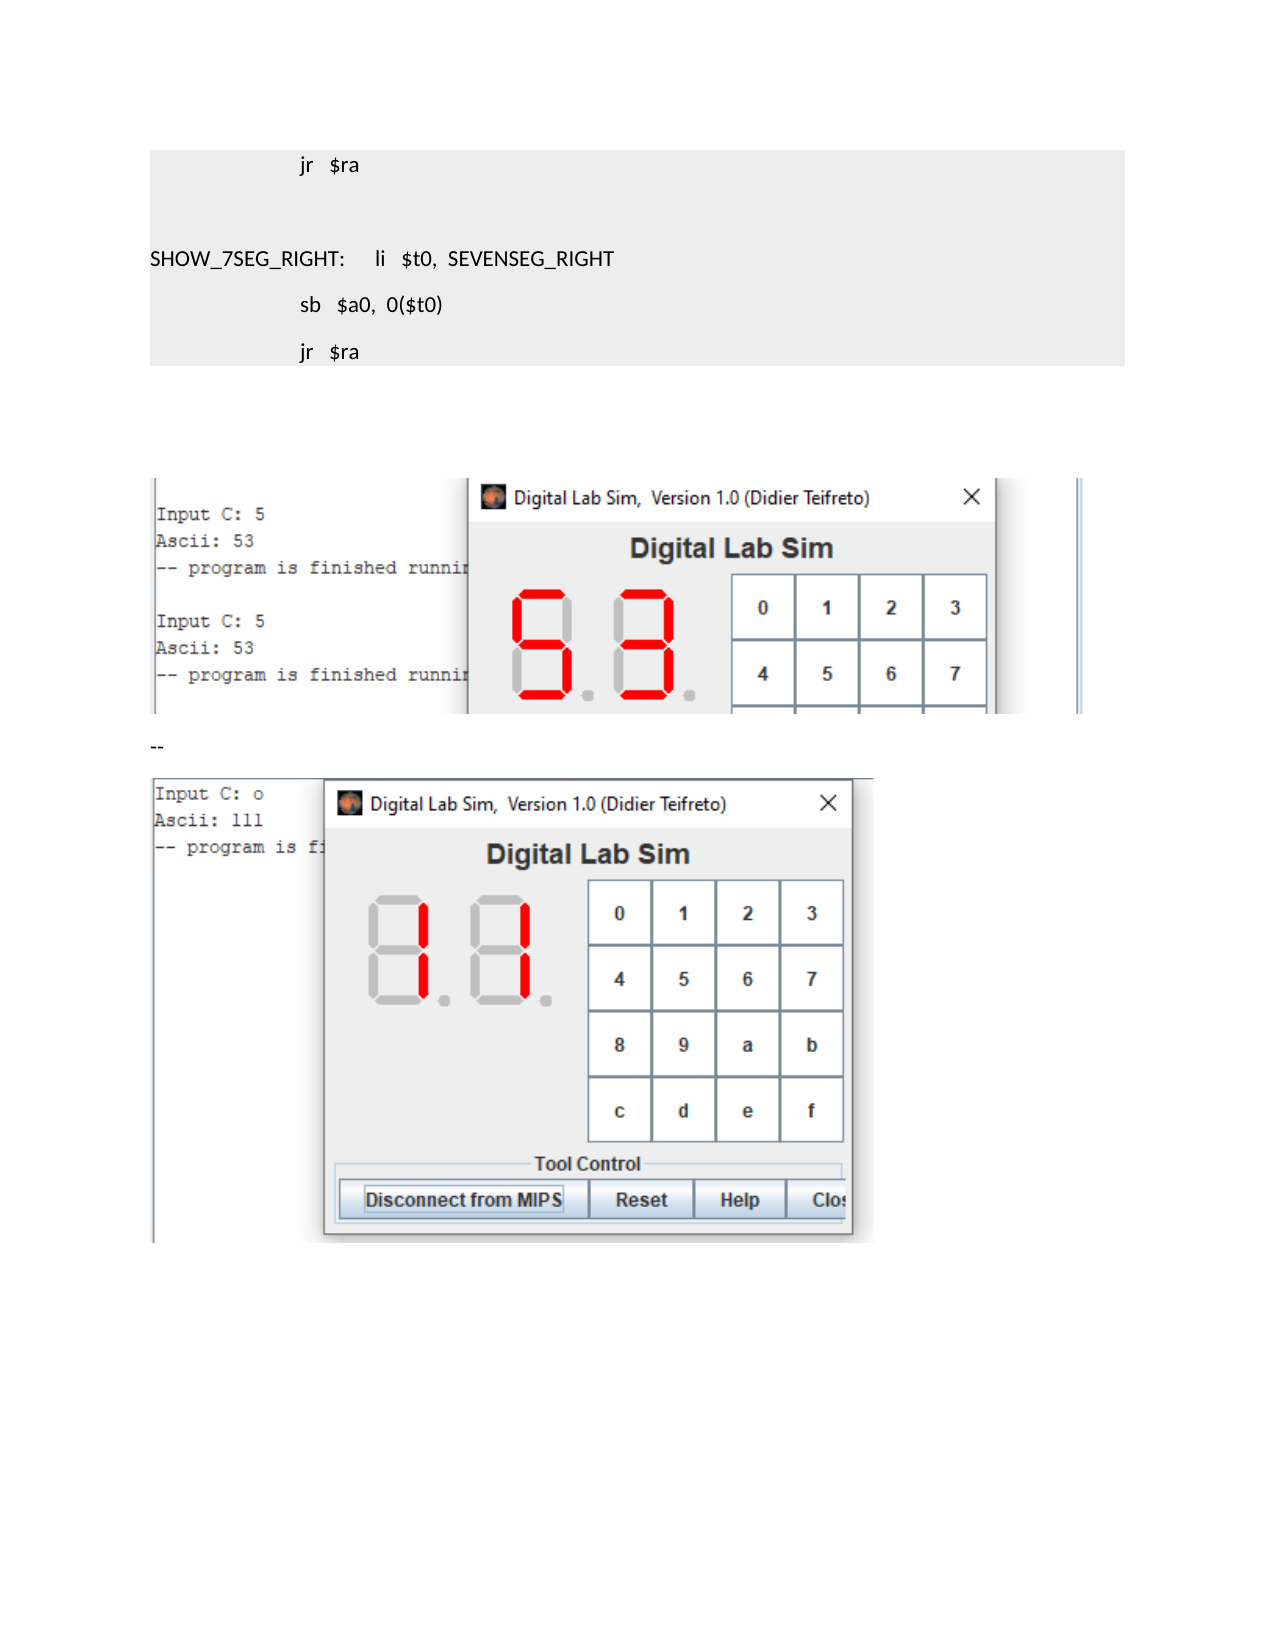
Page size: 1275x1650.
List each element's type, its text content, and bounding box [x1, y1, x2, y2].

text jr $ra [150, 150, 1125, 178]
text SHOW_7SEG_RIGHT: li $t0, SEVENSEG_RIGHT [150, 244, 1125, 272]
text sb $a0, 0($t0) [150, 291, 1125, 319]
picture [150, 478, 1083, 714]
text jr $ra [150, 337, 1125, 366]
picture [150, 778, 874, 1243]
text -- [150, 732, 1125, 760]
